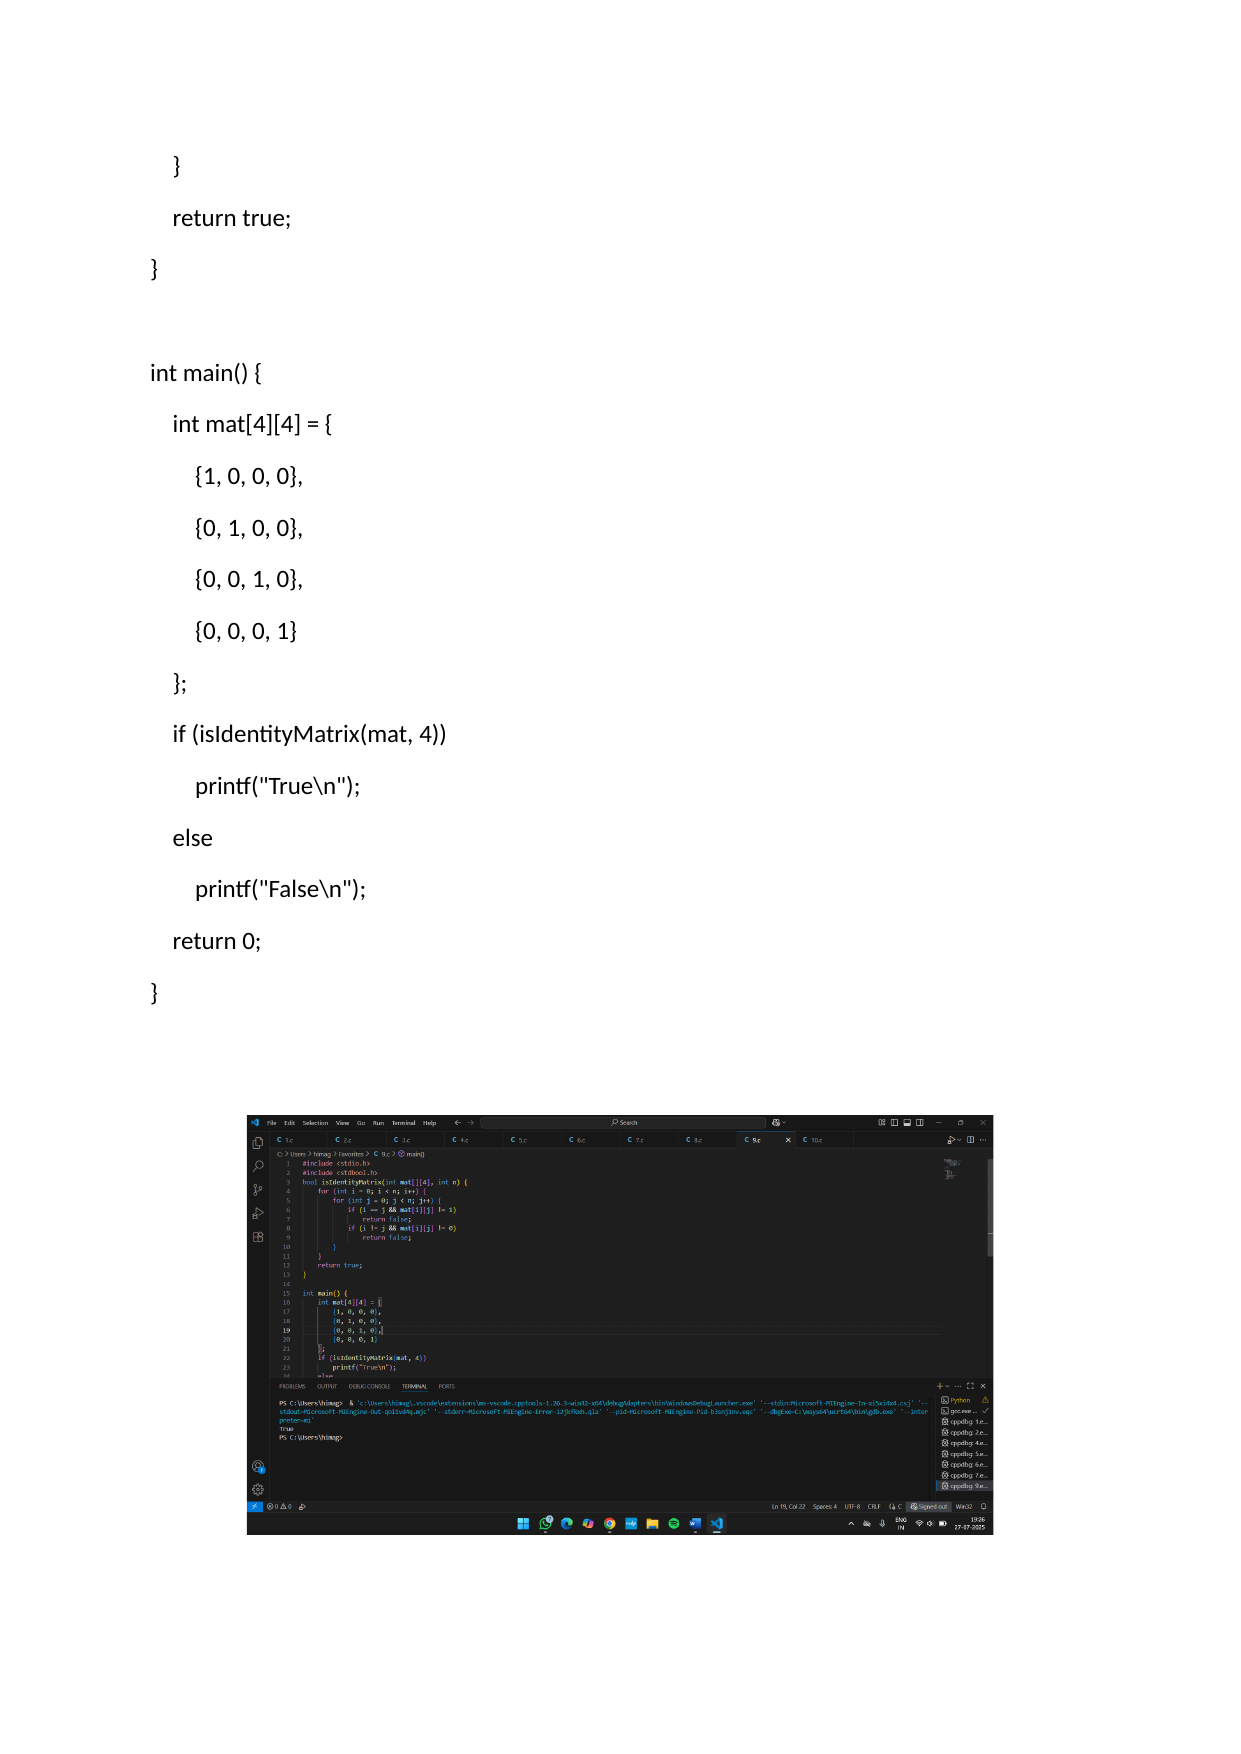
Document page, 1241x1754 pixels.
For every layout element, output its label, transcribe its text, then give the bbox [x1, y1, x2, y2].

text if (isIdentityMatrix(mat, 4)) [150, 718, 1090, 749]
text int mat[4][4] = { [150, 408, 1090, 439]
picture [246, 1115, 994, 1535]
text return true; [150, 202, 1090, 232]
text int main() { [150, 357, 1090, 387]
text {0, 0, 0, 1} [150, 615, 1090, 646]
text printf("False\n"); [150, 873, 1090, 904]
text printf("True\n"); [150, 770, 1090, 801]
text {0, 0, 1, 0}, [150, 563, 1090, 594]
text {0, 1, 0, 0}, [150, 512, 1090, 542]
text } [150, 253, 1090, 284]
text else [150, 822, 1090, 852]
text } [150, 977, 1090, 1007]
text }; [150, 667, 1090, 697]
text return 0; [150, 925, 1090, 956]
text } [150, 150, 1090, 181]
text {1, 0, 0, 0}, [150, 460, 1090, 491]
